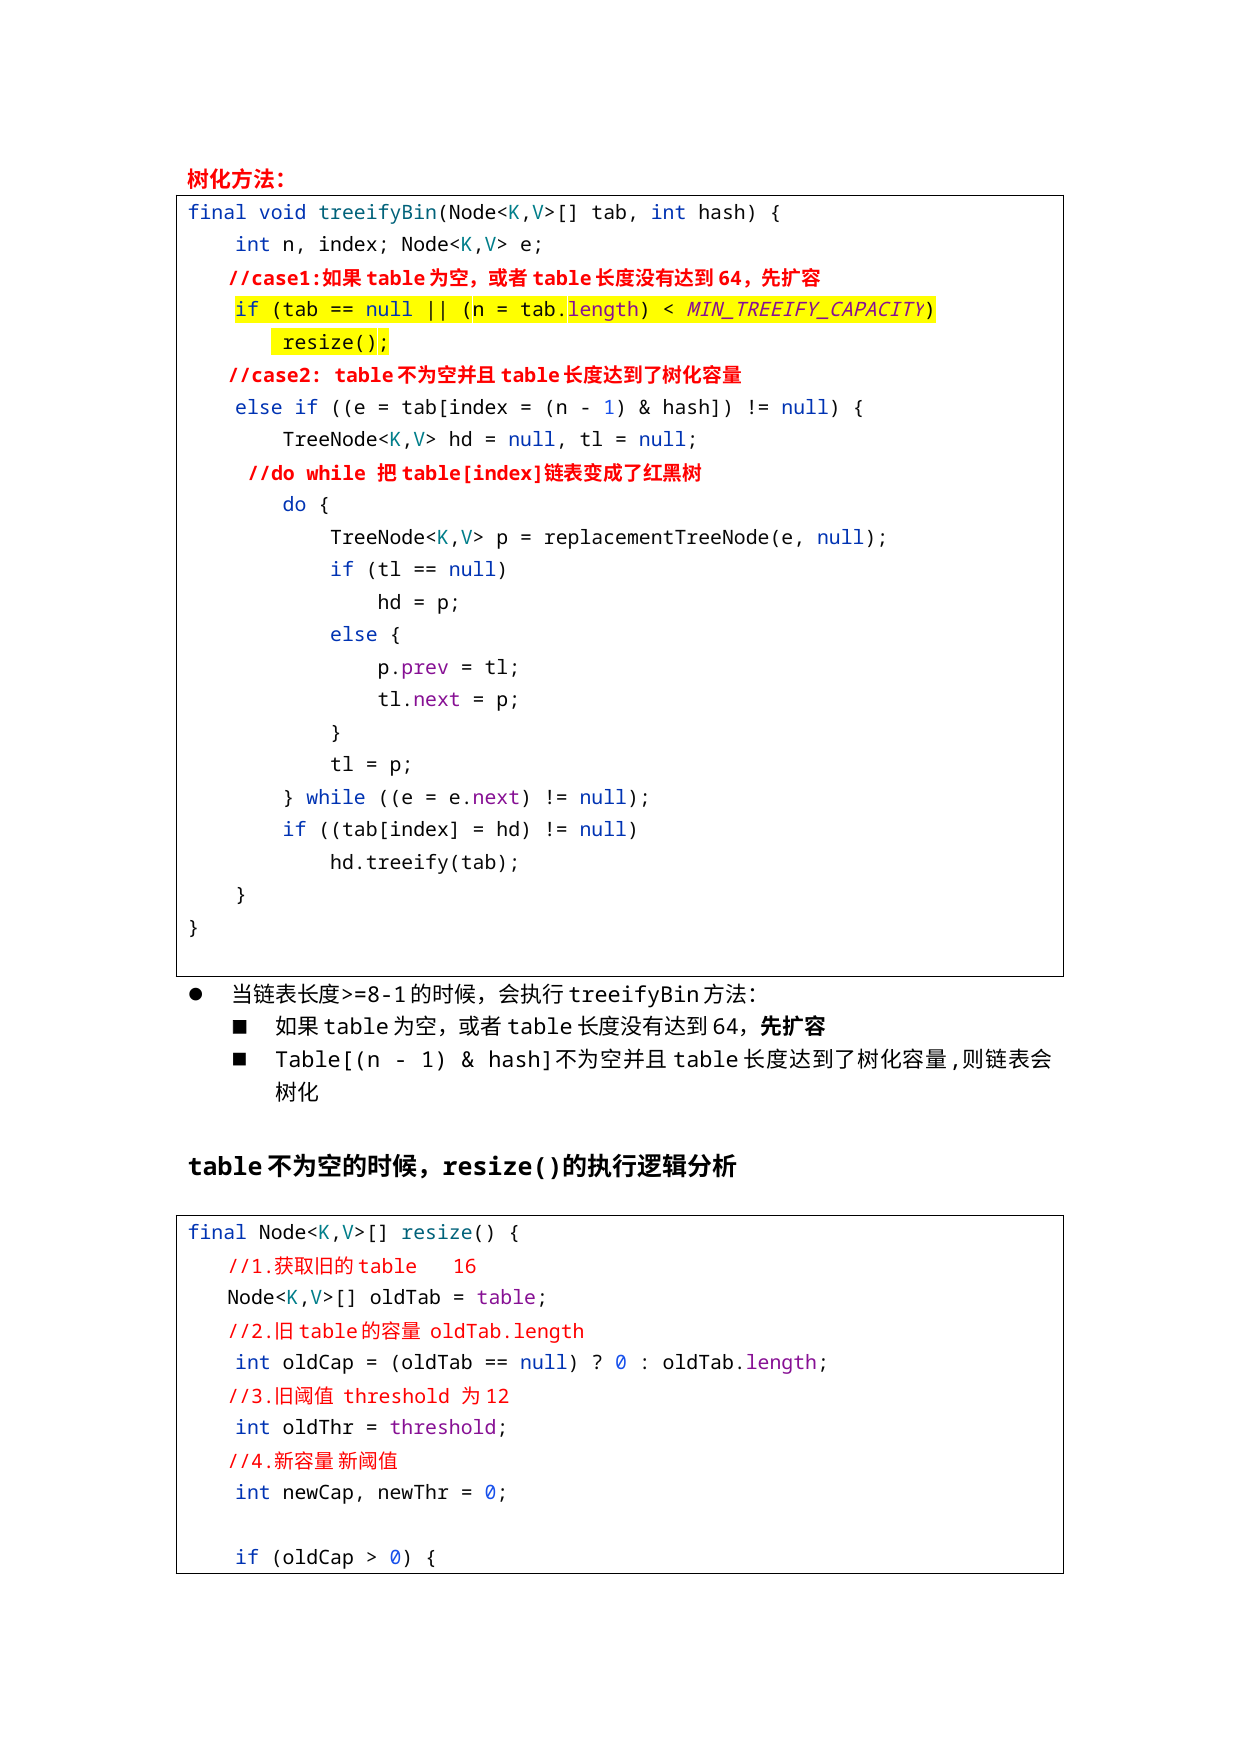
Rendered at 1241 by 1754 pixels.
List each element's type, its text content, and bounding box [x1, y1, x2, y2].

text 树化方法： [187, 162, 1053, 194]
list 如果table为空，或者table长度没有达到64，先扩容 [231, 1009, 1053, 1042]
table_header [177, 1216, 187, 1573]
list 当链表长度>=8-1的时候，会执行treeifyBin方法： [187, 977, 1053, 1009]
subtitle table不为空的时候，resize()的执行逻辑分析 [187, 1132, 1053, 1197]
list Table[(n - 1) & hash]不为空并且table长度达到了树化容量,则链表会树化 [231, 1042, 1053, 1107]
table_header final void treeifyBin(Node<K,V>[] tab, int hash) { int n, index; Node<K,V> e; //case1:如果table为空，或者table长度没有达到64，先扩容 if (tab == null || (n = tab.length) < MIN_TREEIFY_CAPACITY) resize(); //case2: table不为空并且table长度达到了树化容量 else if ((e = tab[index = (n - 1) & hash]) != null) { TreeNode<K,V> hd = null, tl = null; //do while 把table[index]链表变成了红黑树 do { TreeNode<K,V> p = replacementTreeNode(e, null); if (tl == null) hd = p; else { p.prev = tl; tl.next = p; } tl = p; } while ((e = e.next) != null); if ((tab[index] = hd) != null) hd.treeify(tab); } } [177, 196, 1063, 976]
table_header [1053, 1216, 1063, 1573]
